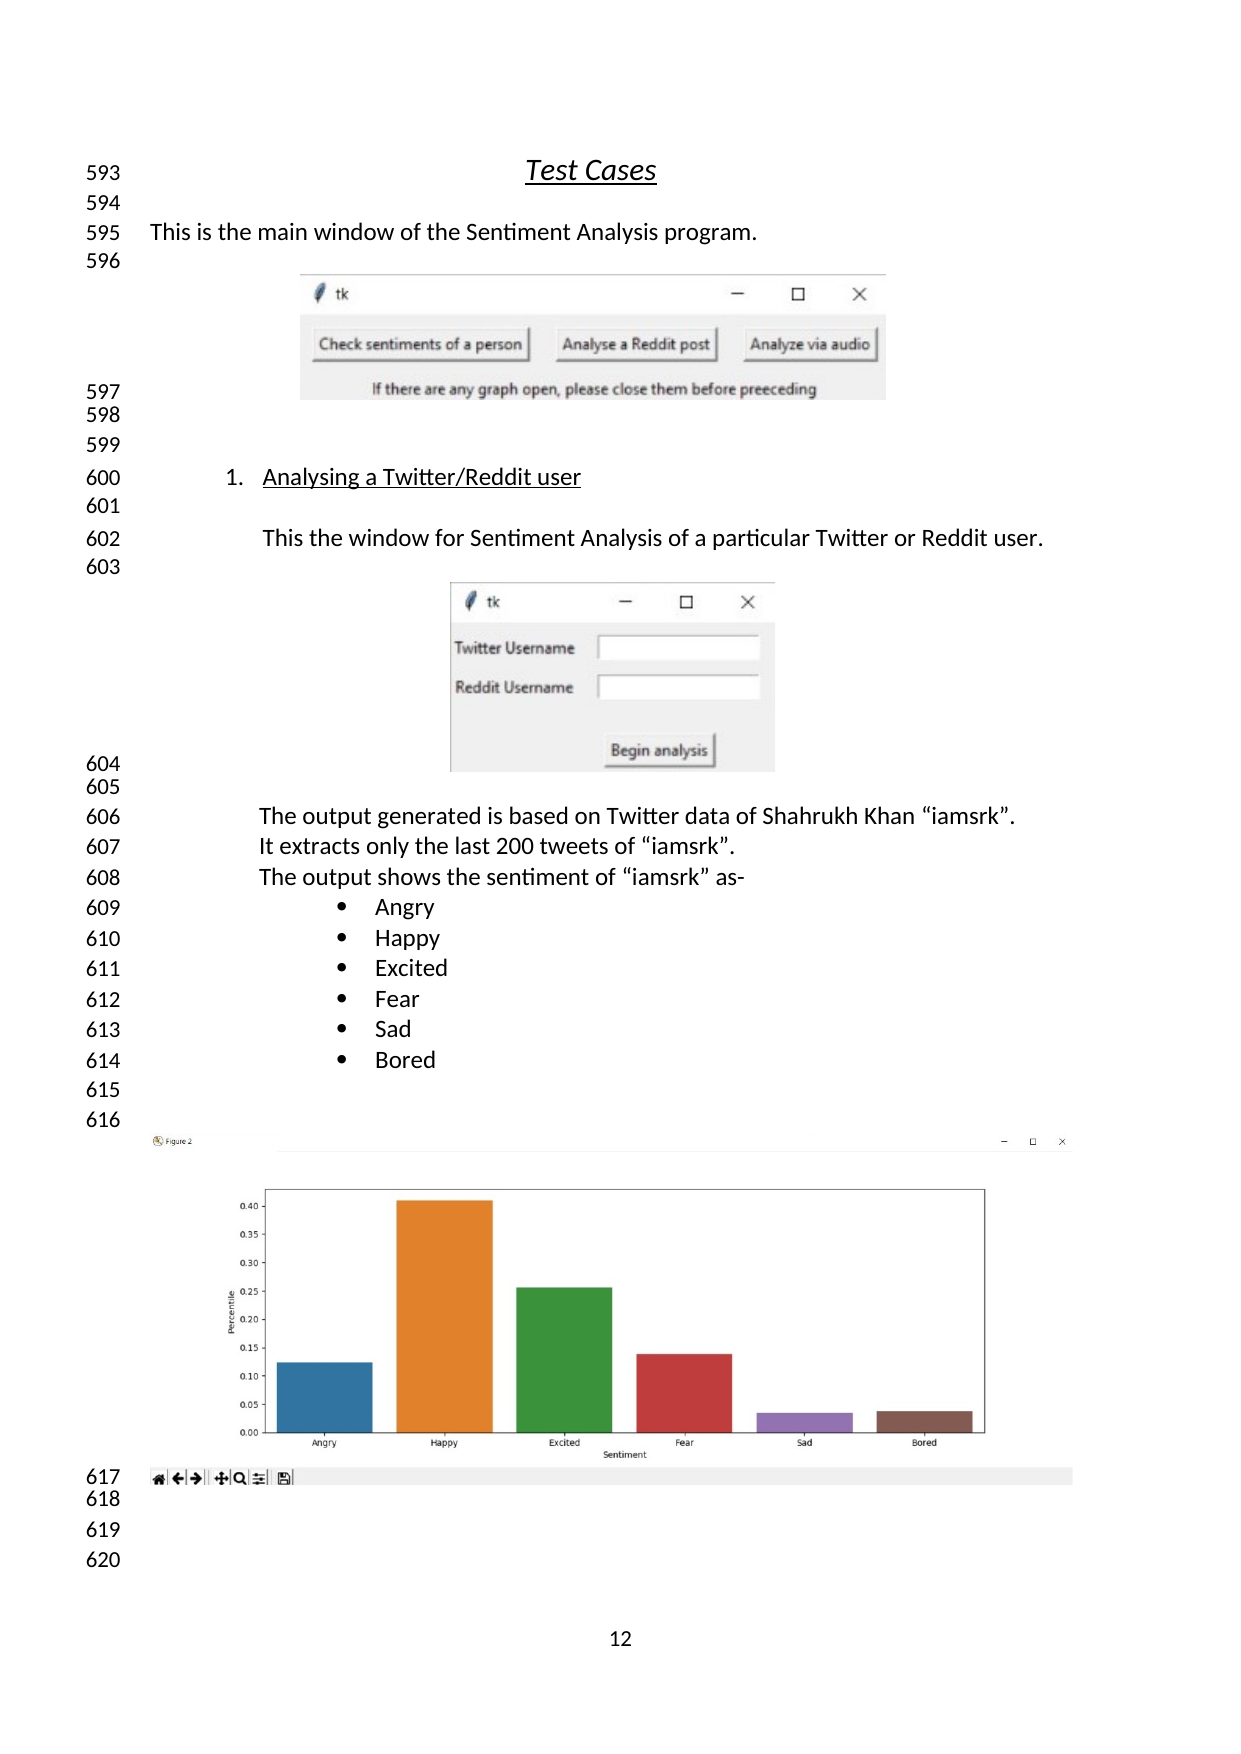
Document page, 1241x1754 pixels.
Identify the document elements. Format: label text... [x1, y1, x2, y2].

text This is the main window of the Sentiment Analysis program. [150, 216, 1090, 247]
list Bored [337, 1044, 1090, 1074]
list Happy [337, 922, 1090, 952]
list Angry [337, 891, 1090, 922]
text The output shows the sentiment of “iamsrk” as- [225, 861, 1090, 891]
picture [150, 1133, 1073, 1485]
list Fear [337, 983, 1090, 1013]
picture [450, 582, 775, 772]
text It extracts only the last 200 tweets of “iamsrk”. [150, 830, 1090, 861]
text Test Cases [450, 150, 1090, 188]
text This the window for Sentiment Analysis of a particular Twitter or Reddit user. [262, 522, 1090, 552]
picture [300, 274, 886, 400]
text The output generated is based on Twitter data of Shahrukh Khan “iamsrk”. [150, 800, 1090, 830]
list Sad [337, 1013, 1090, 1044]
list Analysing a Twitter/Reddit user [225, 461, 1090, 491]
list Excited [337, 952, 1090, 983]
